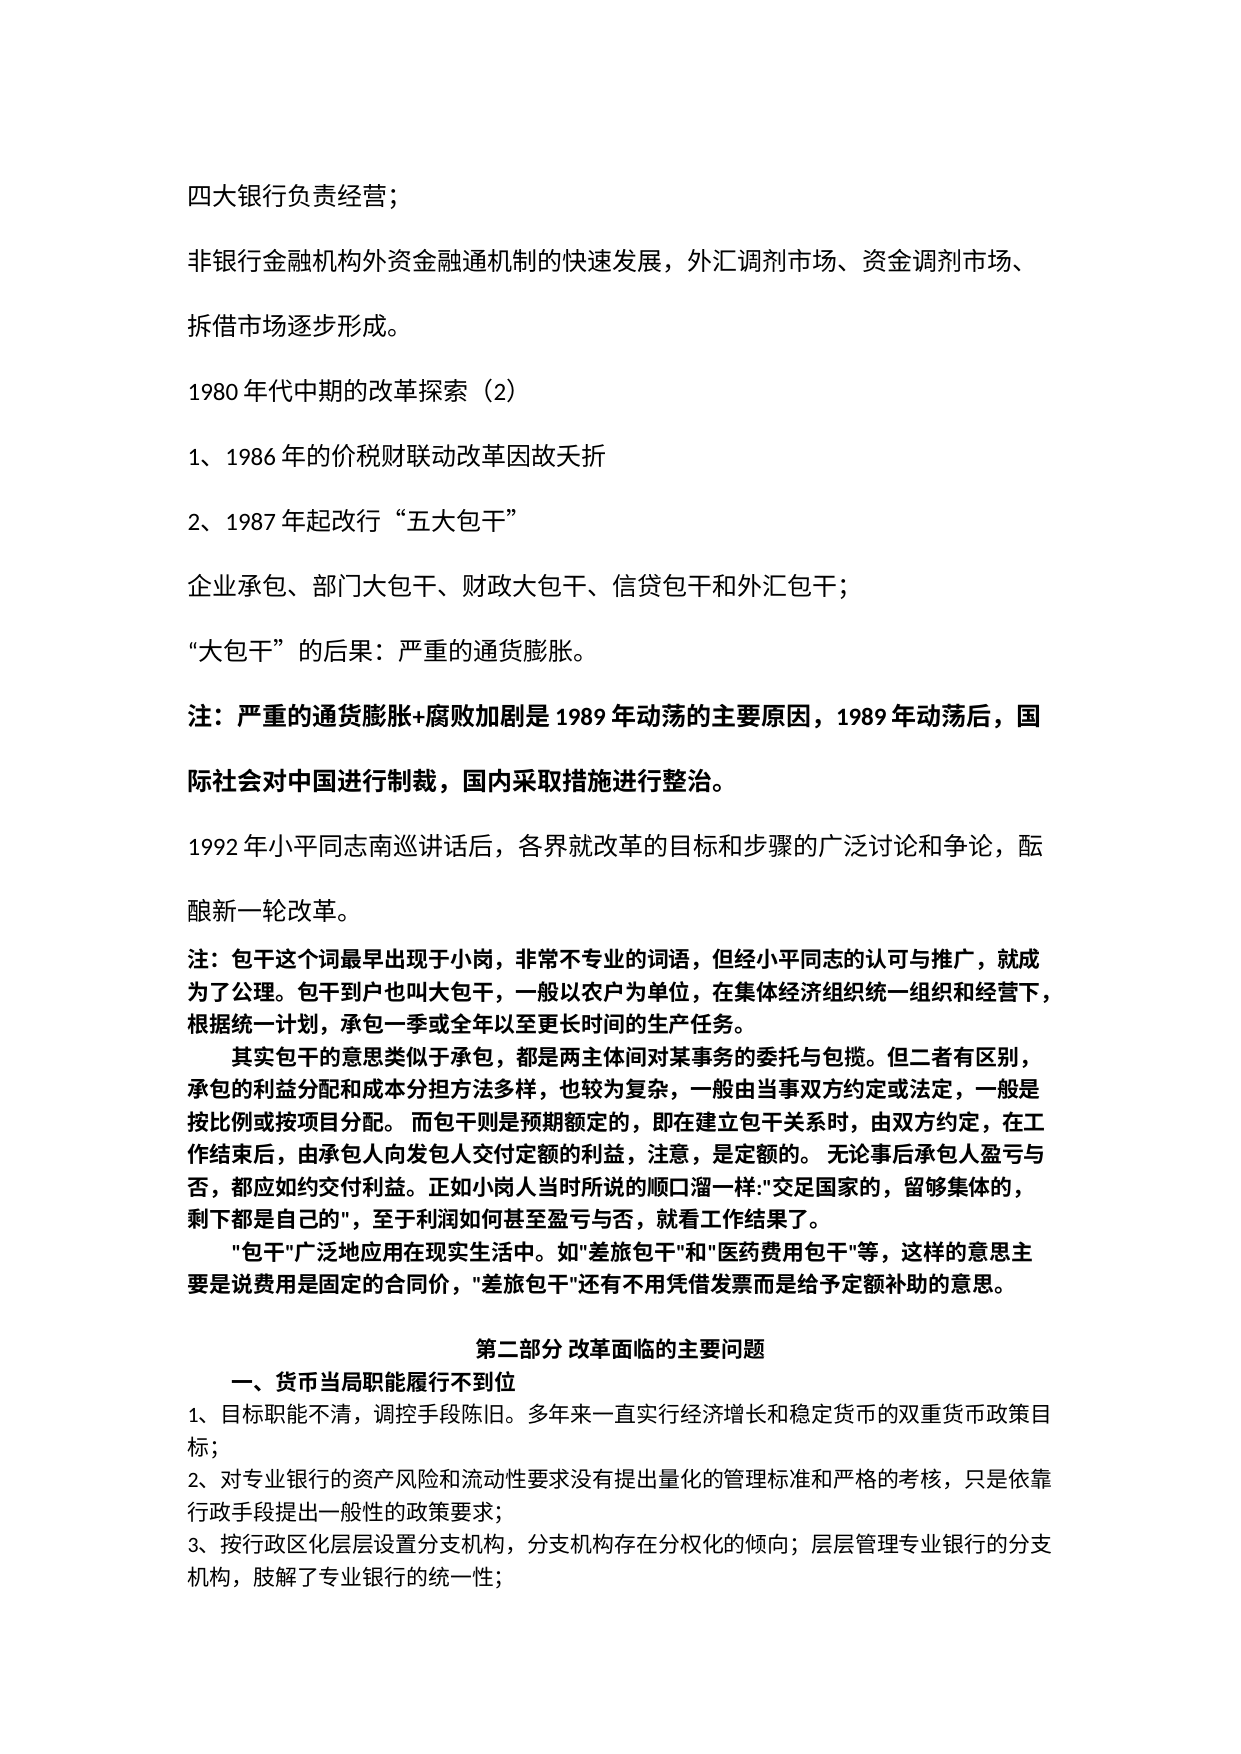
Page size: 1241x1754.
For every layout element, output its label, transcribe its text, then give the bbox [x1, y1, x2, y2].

text 注：包干这个词最早出现于小岗，非常不专业的词语，但经小平同志的认可与推广，就成为了公理。包干到户也叫大包干，一般以农户为单位，在集体经济组织统一组织和经营下，根据统一计划，承包一季或全年以至更长时间的生产任务。 [187, 942, 1053, 1039]
text 2、对专业银行的资产风险和流动性要求没有提出量化的管理标准和严格的考核，只是依靠行政手段提出一般性的政策要求； [187, 1462, 1053, 1527]
text 1、目标职能不清，调控手段陈旧。多年来一直实行经济增长和稳定货币的双重货币政策目标； [187, 1397, 1053, 1462]
text 注：严重的通货膨胀+腐败加剧是1989年动荡的主要原因，1989年动荡后，国际社会对中国进行制裁，国内采取措施进行整治。 [187, 682, 1053, 812]
text 3、按行政区化层层设置分支机构，分支机构存在分权化的倾向；层层管理专业银行的分支机构，肢解了专业银行的统一性； [187, 1527, 1053, 1592]
text "包干"广泛地应用在现实生活中。如"差旅包干"和"医药费用包干"等，这样的意思主要是说费用是固定的合同价，"差旅包干"还有不用凭借发票而是给予定额补助的意思。 [187, 1234, 1053, 1299]
text 1、1986年的价税财联动改革因故夭折 [187, 422, 1053, 487]
text “大包干”的后果：严重的通货膨胀。 [187, 617, 1053, 682]
text 一、货币当局职能履行不到位 [187, 1364, 1053, 1397]
text 企业承包、部门大包干、财政大包干、信贷包干和外汇包干； [187, 552, 1053, 617]
text 非银行金融机构外资金融通机制的快速发展，外汇调剂市场、资金调剂市场、拆借市场逐步形成。 [187, 227, 1053, 357]
text 2、1987年起改行“五大包干” [187, 487, 1053, 552]
text 1992年小平同志南巡讲话后，各界就改革的目标和步骤的广泛讨论和争论，酝酿新一轮改革。 [187, 812, 1053, 942]
text 其实包干的意思类似于承包，都是两主体间对某事务的委托与包揽。但二者有区别，承包的利益分配和成本分担方法多样，也较为复杂，一般由当事双方约定或法定，一般是按比例或按项目分配。 而包干则是预期额定的，即在建立包干关系时，由双方约定，在工作结束后，由承包人向发包人交付定额的利益，注意，是定额的。 无论事后承包人盈亏与否，都应如约交付利益。正如小岗人当时所说的顺口溜一样:"交足国家的，留够集体的，剩下都是自己的"，至于利润如何甚至盈亏与否，就看工作结果了。 [187, 1039, 1053, 1234]
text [187, 162, 1053, 227]
text 第二部分 改革面临的主要问题 [187, 1332, 1053, 1364]
text 1980年代中期的改革探索（2） [187, 357, 1053, 422]
